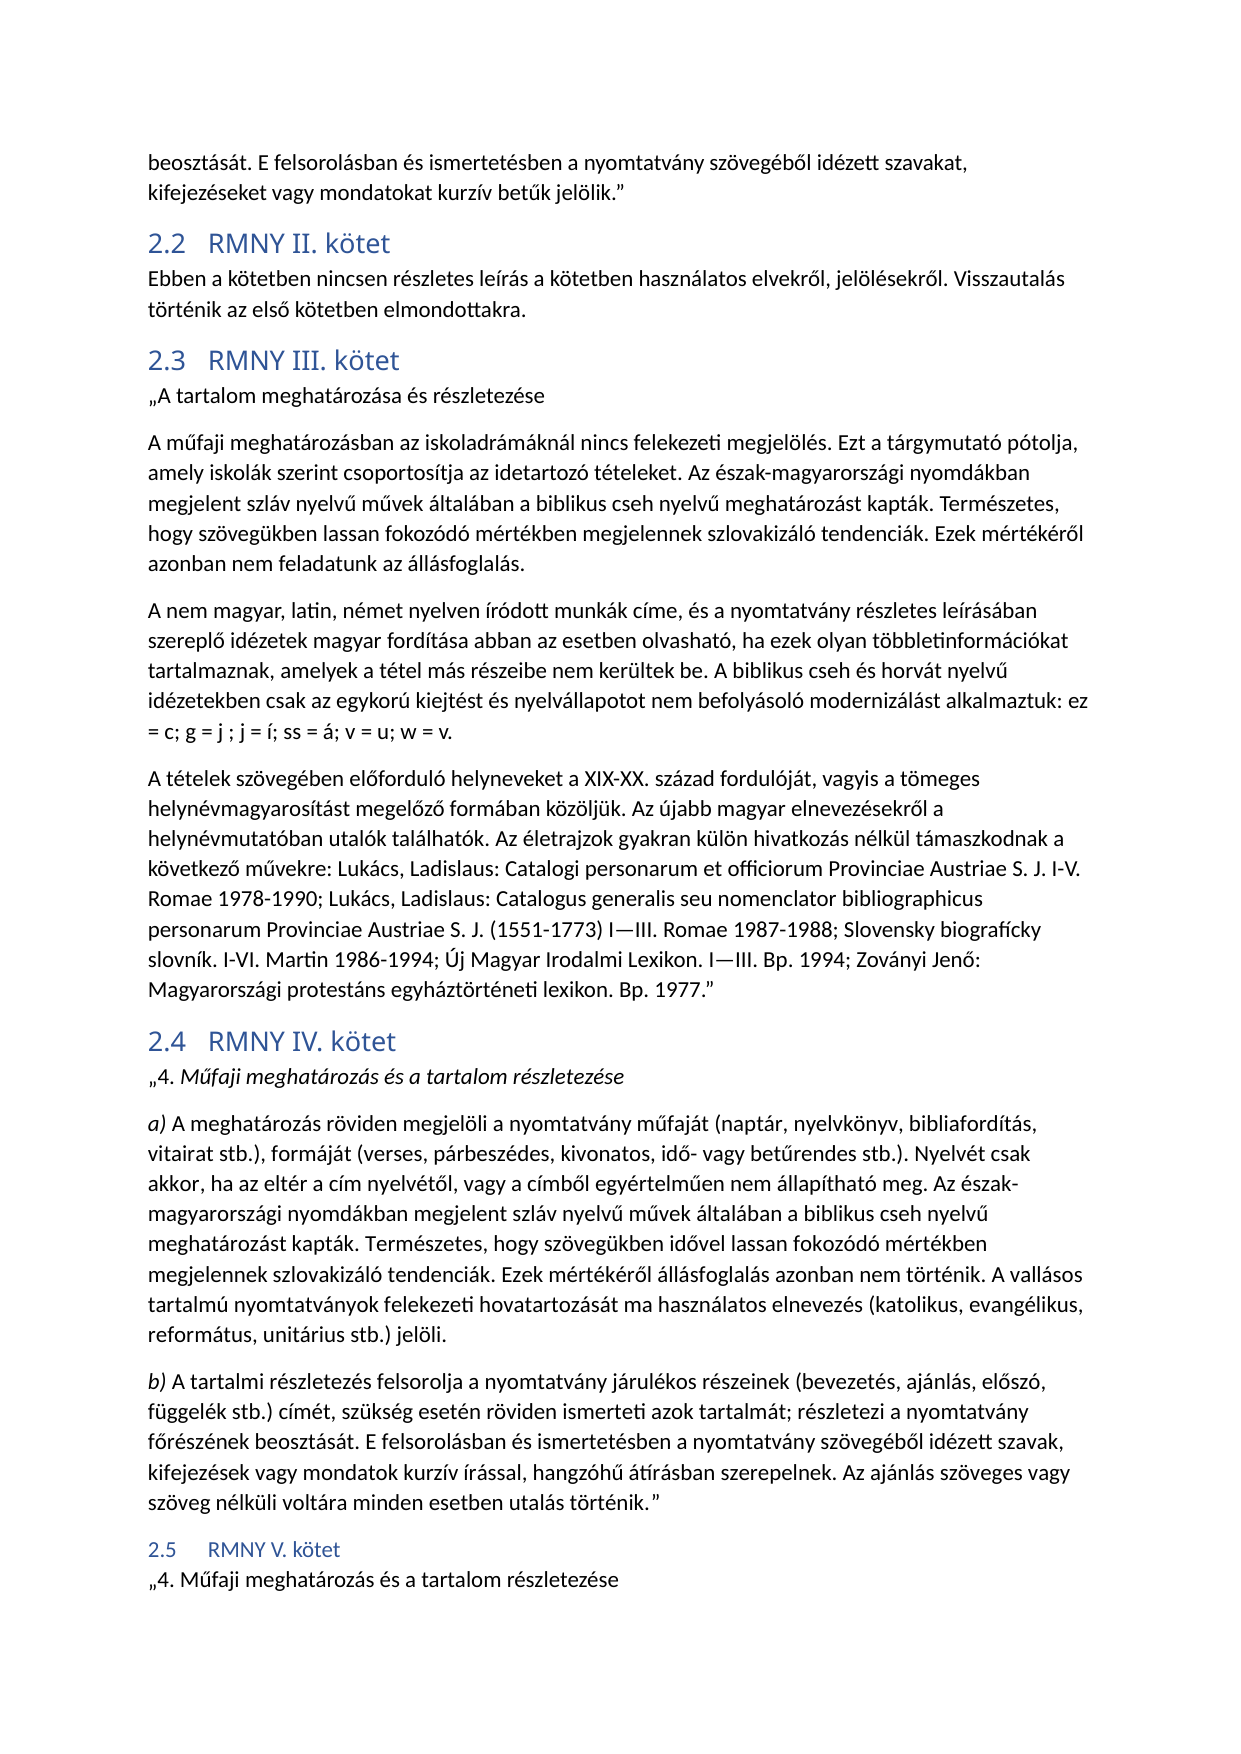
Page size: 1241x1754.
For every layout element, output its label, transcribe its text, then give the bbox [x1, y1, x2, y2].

subtitle RMNY V. kötet [148, 1535, 1093, 1563]
text A műfaji meghatározásban az iskoladrámáknál nincs felekezeti megjelölés. Ezt a tárgymutató pótolja, amely iskolák szerint csoportosítja az idetartozó tételeket. Az észak-magyarországi nyomdákban megjelent szláv nyelvű művek általában a biblikus cseh nyelvű meghatározást kapták. Természetes, hogy szövegükben lassan fokozódó mértékben megjelennek szlovakizáló tendenciák. Ezek mértékéről azonban nem feladatunk az állásfoglalás. [148, 428, 1093, 577]
text „4. Műfaji meghatározás és a tartalom részletezése [148, 1062, 1093, 1090]
text A tételek szövegében előforduló helyneveket a XIX-XX. század fordulóját, vagyis a tömeges helynévmagyarosítást megelőző formában közöljük. Az újabb magyar elnevezésekről a helynévmutatóban utalók találhatók. Az életrajzok gyakran külön hivatkozás nélkül támaszkodnak a következő művekre: Lukács, Ladislaus: Catalogi personarum et officiorum Provinciae Austriae S. J. I-V. Romae 1978-1990; Lukács, Ladislaus: Catalogus generalis seu nomenclator bibliographicus personarum Provinciae Austriae S. J. (1551-1773) I—III. Romae 1987-1988; Slovensky biografícky slovník. I-VI. Martin 1986-1994; Új Magyar Irodalmi Lexikon. I—III. Bp. 1994; Zoványi Jenő: Magyarországi protestáns egyháztörténeti lexikon. Bp. 1977.” [148, 764, 1093, 1003]
text a) A meghatározás röviden megjelöli a nyomtatvány műfaját (naptár, nyelvkönyv, bibliafordítás, vitairat stb.), formáját (verses, párbeszédes, kivonatos, idő- vagy betűrendes stb.). Nyelvét csak akkor, ha az eltér a cím nyelvétől, vagy a címből egyértelműen nem állapítható meg. Az észak-magyarországi nyomdákban megjelent szláv nyelvű művek általában a biblikus cseh nyelvű meghatározást kapták. Természetes, hogy szövegükben idővel lassan fokozódó mértékben megjelennek szlovakizáló tendenciák. Ezek mértékéről állásfoglalás azonban nem történik. A vallásos tartalmú nyomtatványok felekezeti hovatartozását ma használatos elnevezés (katolikus, evangélikus, református, unitárius stb.) jelöli. [148, 1109, 1093, 1348]
text b) A tartalmi részletezés felsorolja a nyomtatvány járulékos részeinek (bevezetés, ajánlás, előszó, függelék stb.) címét, szükség esetén röviden ismerteti azok tartalmát; részletezi a nyomtatvány főrészének beosztását. E felsorolásban és ismertetésben a nyomtatvány szövegéből idézett szavak, kifejezések vagy mondatok kurzív írással, hangzóhű átírásban szerepelnek. Az ajánlás szöveges vagy szöveg nélküli voltára minden esetben utalás történik.” [148, 1367, 1093, 1516]
text „A tartalom meghatározása és részletezése [148, 381, 1093, 409]
text A nem magyar, latin, német nyelven íródott munkák címe, és a nyomtatvány részletes leírásában szereplő idézetek magyar fordítása abban az esetben olvasható, ha ezek olyan többletinformációkat tartalmaznak, amelyek a tétel más részeibe nem kerültek be. A biblikus cseh és horvát nyelvű idézetekben csak az egykorú kiejtést és nyelvállapotot nem befolyásoló modernizálást alkalmaztuk: ez = c; g = j ; j = í; ss = á; v = u; w = v. [148, 596, 1093, 745]
text b) A részletezés felsorolja a nyomtatvány járulékos részeinek (bevezetés, ajánlás, előszó, függelék stb.) címét, szükség esetén röviden ismerteti azok tartalmát; részletezi a nyomtatvány főrészének beosztását. E felsorolásban és ismertetésben a nyomtatvány szövegéből idézett szavakat, kifejezéseket vagy mondatokat kurzív betűk jelölik.” [148, 148, 1093, 206]
text Ebben a kötetben nincsen részletes leírás a kötetben használatos elvekről, jelölésekről. Visszautalás történik az első kötetben elmondottakra. [148, 264, 1093, 323]
subtitle RMNY IV. kötet [148, 1022, 1093, 1059]
text „4. Műfaji meghatározás és a tartalom részletezése [148, 1565, 1093, 1593]
subtitle RMNY III. kötet [148, 342, 1093, 378]
subtitle RMNY II. kötet [148, 225, 1093, 262]
